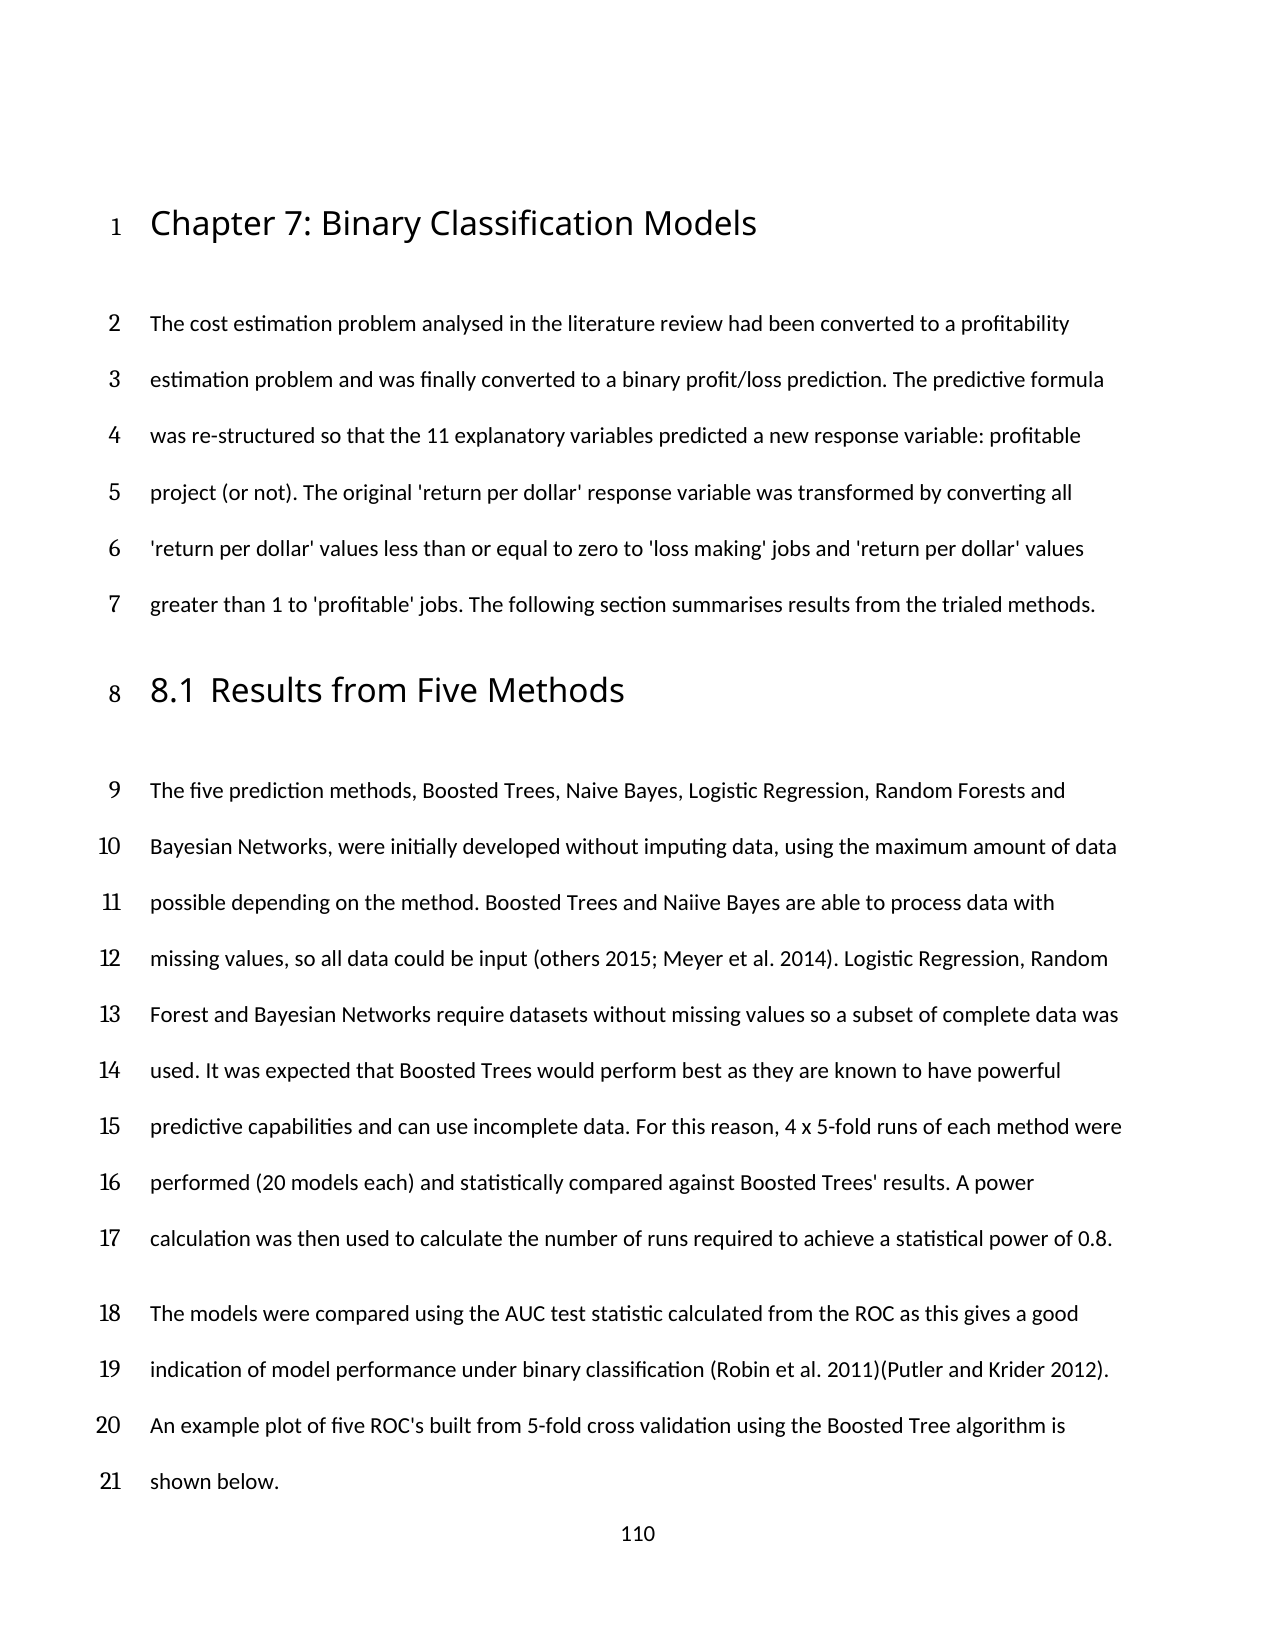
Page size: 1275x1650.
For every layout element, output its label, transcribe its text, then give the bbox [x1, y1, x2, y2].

subtitle Results from Five Methods [150, 667, 1125, 712]
text The cost estimation problem analysed in the literature review had been converted to a profitability estimation problem and was finally converted to a binary profit/loss prediction. The predictive formula was re-structured so that the 11 explanatory variables predicted a new response variable: profitable project (or not). The original 'return per dollar' response variable was transformed by converting all 'return per dollar' values less than or equal to zero to 'loss making' jobs and 'return per dollar' values greater than 1 to 'profitable' jobs. The following section summarises results from the trialed methods. [150, 309, 1125, 618]
text The five prediction methods, Boosted Trees, Naive Bayes, Logistic Regression, Random Forests and Bayesian Networks, were initially developed without imputing data, using the maximum amount of data possible depending on the method. Boosted Trees and Naiive Bayes are able to process data with missing values, so all data could be input (others 2015; Meyer et al. 2014). Logistic Regression, Random Forest and Bayesian Networks require datasets without missing values so a subset of complete data was used. It was expected that Boosted Trees would perform best as they are known to have powerful predictive capabilities and can use incomplete data. For this reason, 4 x 5-fold runs of each method were performed (20 models each) and statistically compared against Boosted Trees' results. A power calculation was then used to calculate the number of runs required to achieve a statistical power of 0.8. [150, 776, 1125, 1253]
text The models were compared using the AUC test statistic calculated from the ROC as this gives a good indication of model performance under binary classification (Robin et al. 2011)(Putler and Krider 2012). An example plot of five ROC's built from 5-fold cross validation using the Boosted Tree algorithm is shown below. [150, 1299, 1125, 1496]
subtitle Chapter 7: Binary Classification Models [105, 200, 1125, 245]
